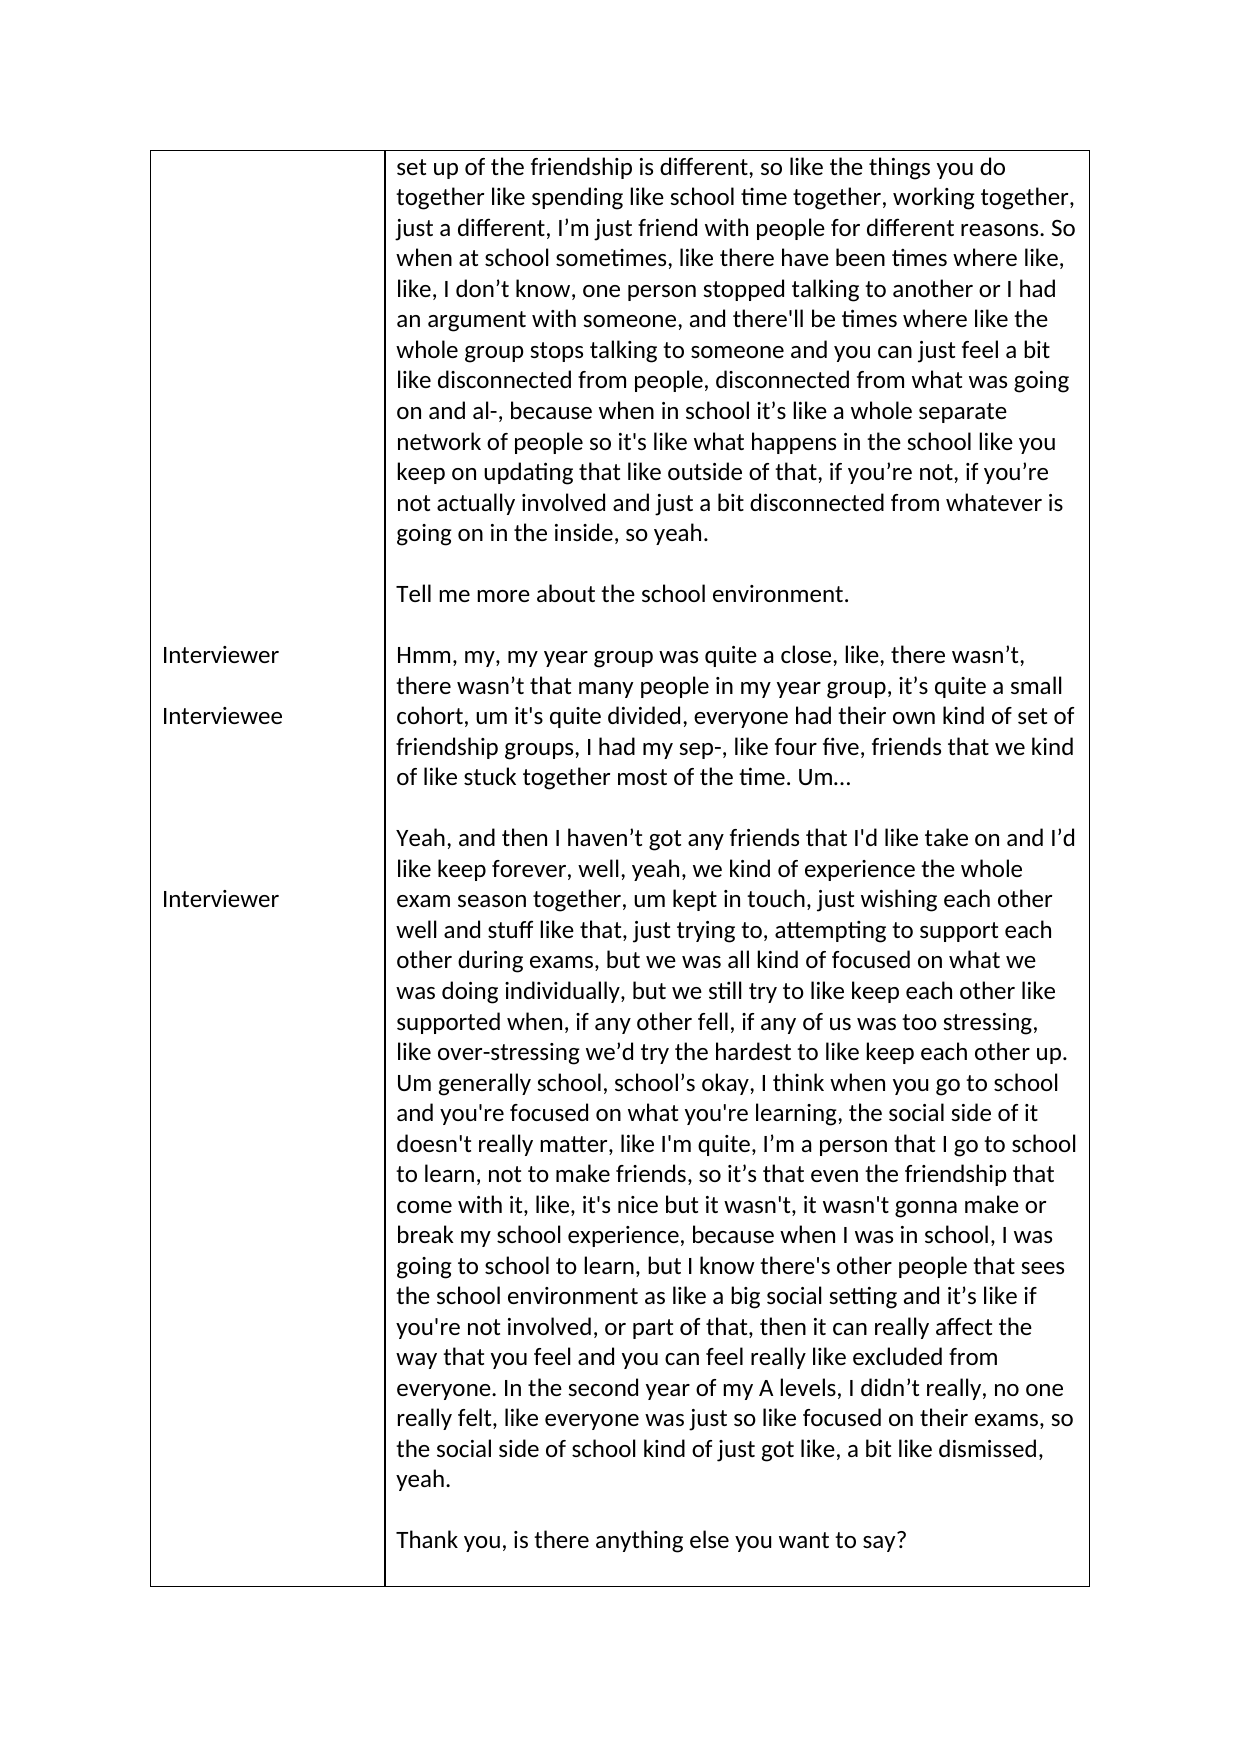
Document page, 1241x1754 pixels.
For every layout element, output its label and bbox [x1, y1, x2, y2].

table_header [386, 151, 1089, 1586]
table_header [151, 151, 384, 1586]
